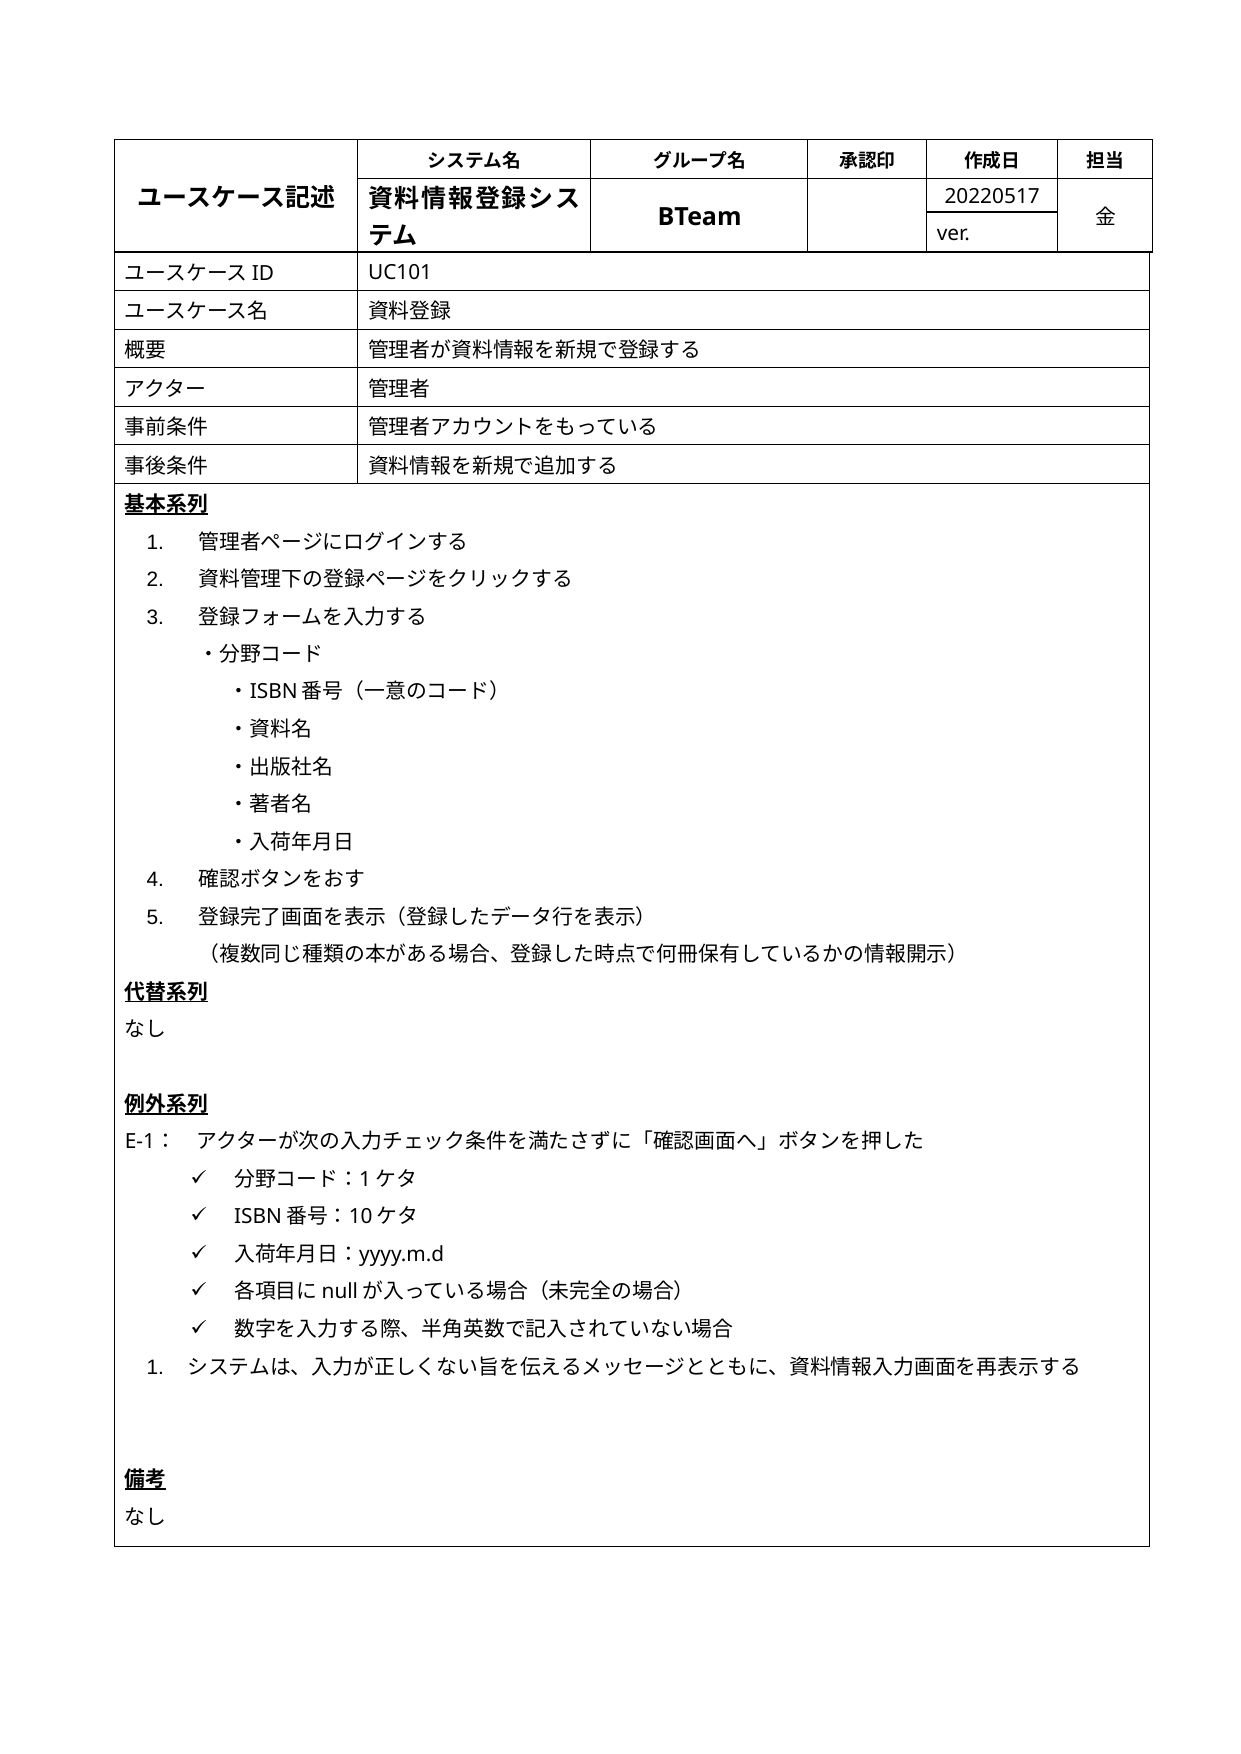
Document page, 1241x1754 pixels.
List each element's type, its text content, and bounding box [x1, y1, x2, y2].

table_cell UC101 [358, 253, 1149, 290]
table_header 作成日 [927, 140, 1057, 178]
table_cell ユースケース名 [115, 291, 357, 328]
table_cell 管理者が資料情報を新規で登録する [358, 330, 1149, 367]
table_cell アクター [115, 368, 357, 406]
table_cell [808, 179, 926, 251]
table_cell 管理者アカウントをもっている [358, 407, 1149, 444]
table_cell 資料情報登録システム [358, 179, 590, 251]
table_cell 概要 [115, 330, 357, 367]
table_cell 資料情報を新規で追加する [358, 445, 1149, 483]
table_cell 基本系列 管理者ページにログインする 資料管理下の登録ページをクリックする 登録フォームを入力する ・分野コード ・ISBN番号（一意のコード） ・資料名 ・出版社名 ・著者名 ・入荷年月日 確認ボタンをおす 登録完了画面を表示（登録したデータ行を表示） （複数同じ種類の本がある場合、登録した時点で何冊保有しているかの情報開示） 代替系列 なし 例外系列 E-1： アクターが次の入力チェック条件を満たさずに「確認画面へ」ボタンを押した 分野コード：1ケタ ISBN番号：10ケタ 入荷年月日：yyyy.m.d 各項目にnullが入っている場合（未完全の場合） 数字を入力する際、半角英数で記入されていない場合 システムは、入力が正しくない旨を伝えるメッセージとともに、資料情報入力画面を再表示する 備考 なし [115, 484, 1149, 1546]
table_header 承認印 [808, 140, 926, 178]
table_cell ver. [927, 213, 1057, 251]
table_cell ユースケースID [115, 253, 357, 290]
table_cell 20220517 [927, 179, 1057, 211]
table_header 担当 [1058, 140, 1152, 178]
table_cell 事後条件 [115, 445, 357, 483]
table_cell 資料登録 [358, 291, 1149, 328]
table_header システム名 [358, 140, 590, 178]
table_header ユースケース記述 [115, 140, 357, 251]
table_cell BTeam [591, 179, 807, 251]
table_header グループ名 [591, 140, 807, 178]
table_cell 管理者 [358, 368, 1149, 406]
table_cell 金 [1058, 179, 1152, 251]
table_cell 事前条件 [115, 407, 357, 444]
